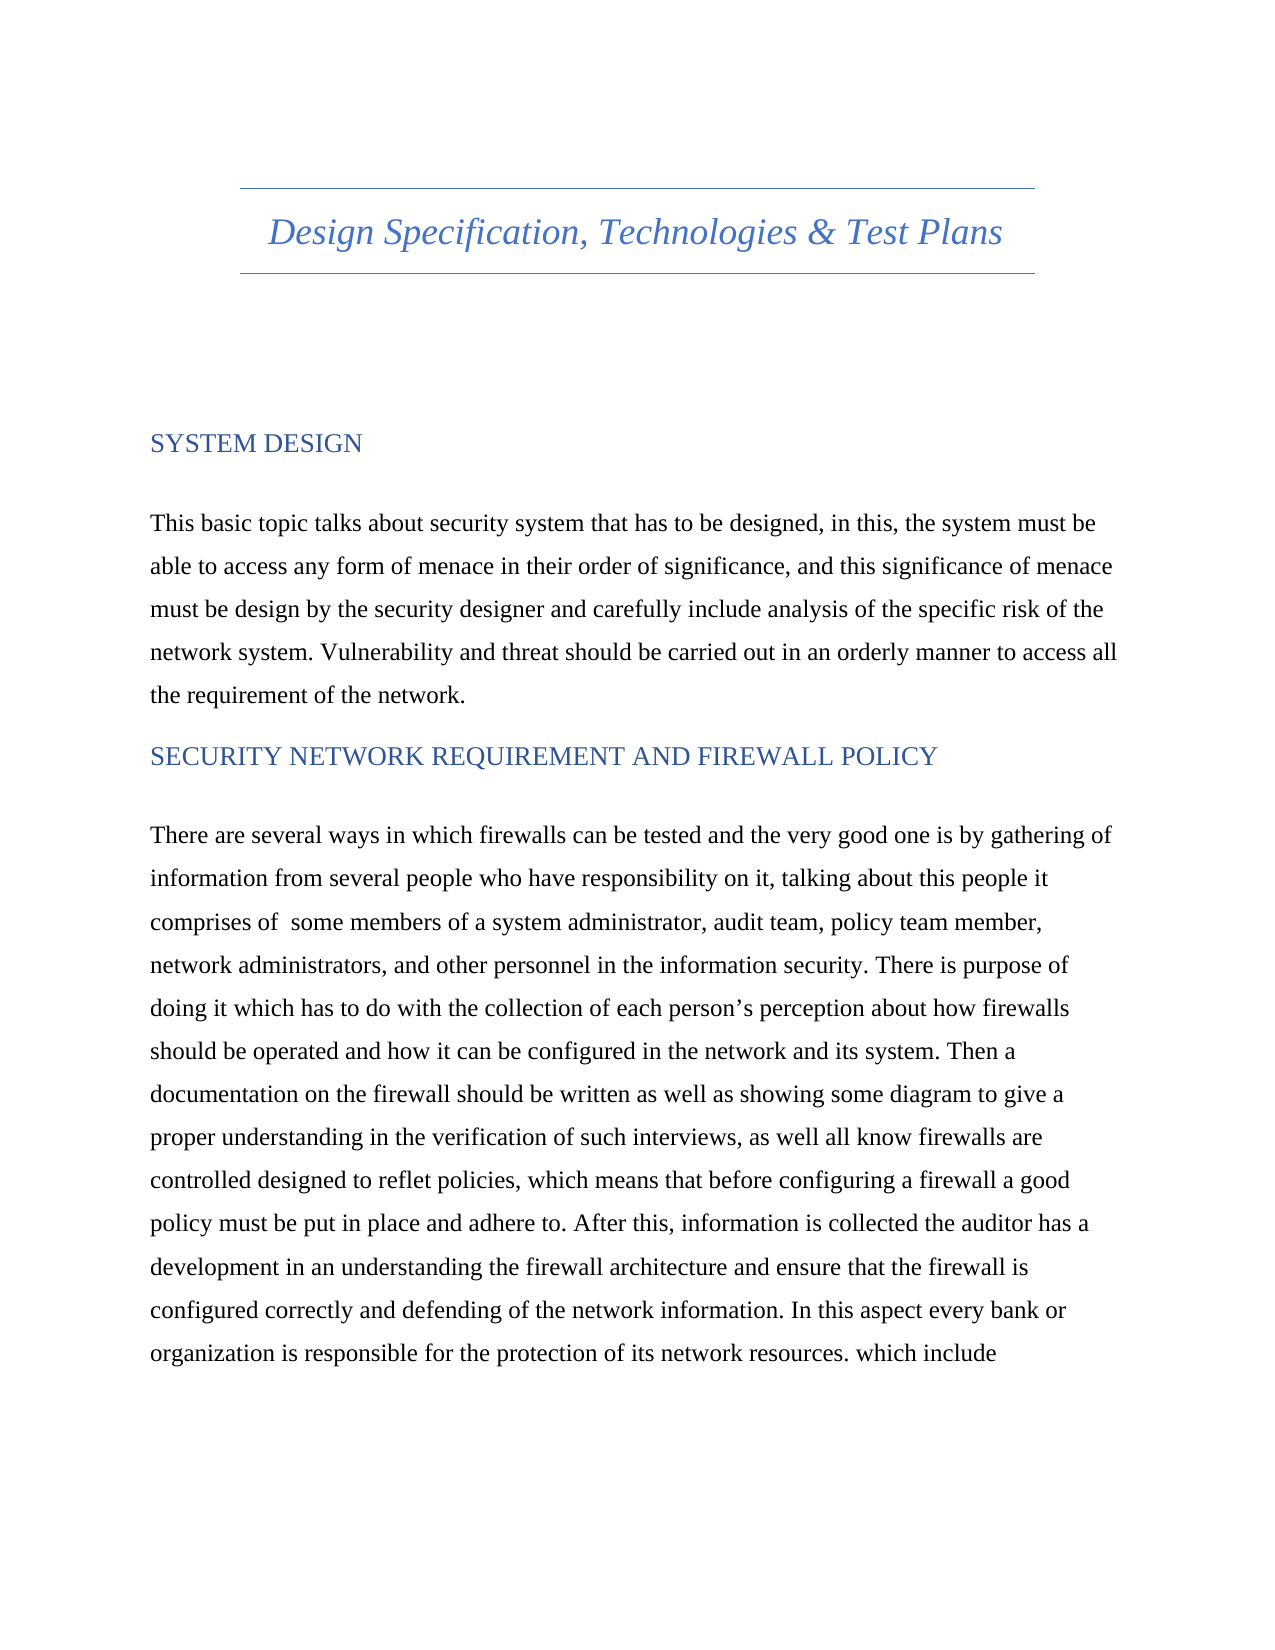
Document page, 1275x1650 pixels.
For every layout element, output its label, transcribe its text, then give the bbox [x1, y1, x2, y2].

subtitle SYSTEM DESIGN [150, 427, 1125, 458]
text Design Specification, Technologies & Test Plans [240, 189, 1035, 273]
text This basic topic talks about security system that has to be designed, in this, the system must be able to access any form of menace in their order of significance, and this significance of menace must be design by the security designer and carefully include analysis of the specific risk of the network system. Vulnerability and threat should be carried out in an orderly manner to access all the requirement of the network. [150, 508, 1125, 709]
subtitle SECURITY NETWORK REQUIREMENT AND FIREWALL POLICY [150, 740, 1125, 771]
text There are several ways in which firewalls can be tested and the very good one is by gathering of information from several people who have responsibility on it, talking about this people it comprises of some members of a system administrator, audit team, policy team member, network administrators, and other personnel in the information security. There is purpose of doing it which has to do with the collection of each person’s perception about how firewalls should be operated and how it can be configured in the network and its system. Then a documentation on the firewall should be written as well as showing some diagram to give a proper understanding in the verification of such interviews, as well all know firewalls are controlled designed to reflet policies, which means that before configuring a firewall a good policy must be put in place and adhere to. After this, information is collected the auditor has a development in an understanding the firewall architecture and ensure that the firewall is configured correctly and defending of the network information. In this aspect every bank or organization is responsible for the protection of its network resources. which include [150, 820, 1125, 1367]
